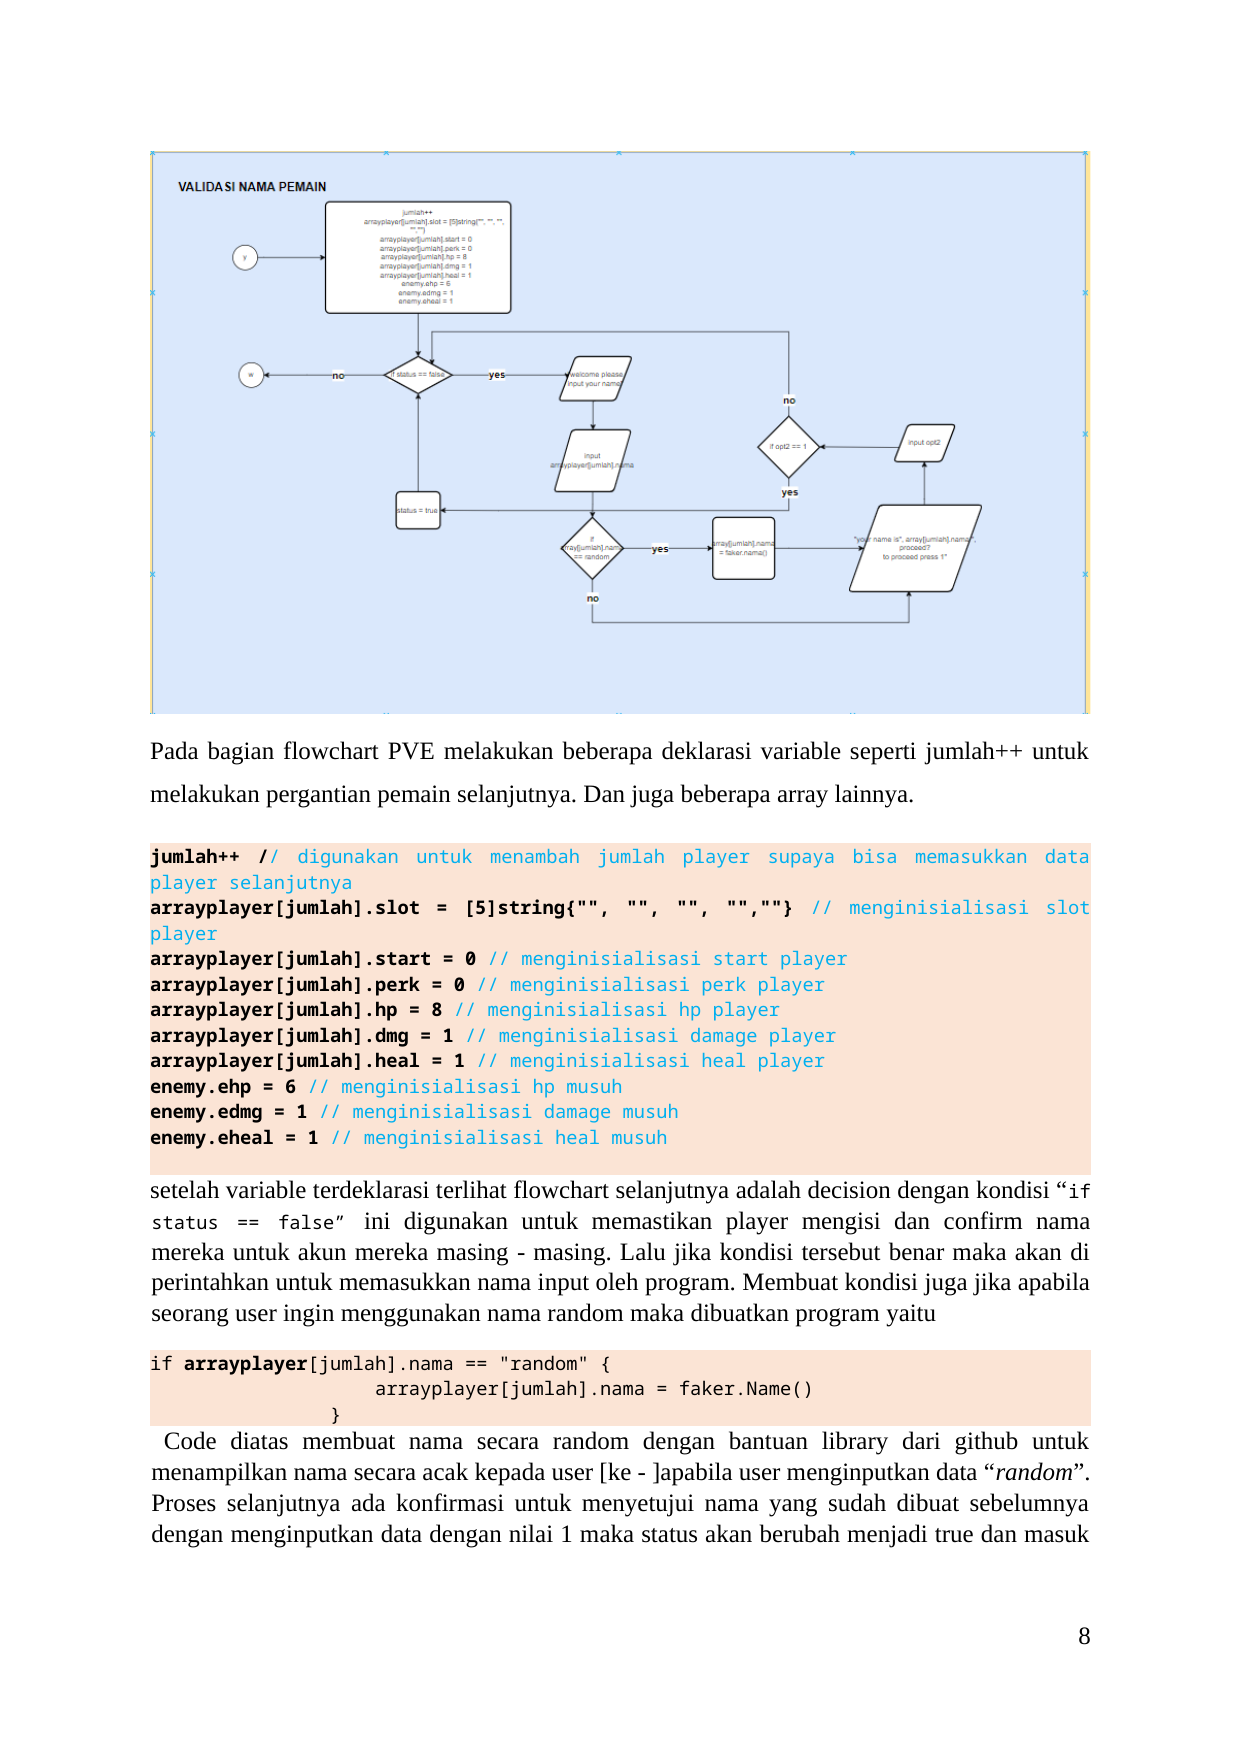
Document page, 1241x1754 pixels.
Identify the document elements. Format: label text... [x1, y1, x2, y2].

picture [150, 151, 1091, 714]
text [150, 1426, 1091, 1547]
text enemy.eheal = 1 // menginisialisasi heal musuh [150, 1124, 1091, 1150]
text enemy.edmg = 1 // menginisialisasi damage musuh [150, 1099, 1091, 1124]
text jumlah++ // digunakan untuk menambah jumlah player supaya bisa memasukkan data player selanjutnya [150, 843, 1091, 894]
text arrayplayer[jumlah].dmg = 1 // menginisialisasi damage player [150, 1022, 1091, 1048]
text setelah variable terdeklarasi terlihat flowchart selanjutnya adalah decision dengan kondisi “if status == false” ini digunakan untuk memastikan player mengisi dan confirm nama mereka untuk akun mereka masing - masing. Lalu jika kondisi tersebut benar maka akan di perintahkan untuk memasukkan nama input oleh program. Membuat kondisi juga jika apabila seorang user ingin menggunakan nama random maka dibuatkan program yaitu [150, 1175, 1091, 1327]
text arrayplayer[jumlah].heal = 1 // menginisialisasi heal player [150, 1048, 1091, 1073]
text arrayplayer[jumlah].nama = faker.Name() [150, 1375, 1091, 1401]
text arrayplayer[jumlah].start = 0 // menginisialisasi start player [150, 946, 1091, 971]
text enemy.ehp = 6 // menginisialisasi hp musuh [150, 1073, 1091, 1099]
text arrayplayer[jumlah].hp = 8 // menginisialisasi hp player [150, 997, 1091, 1022]
text Pada bagian flowchart PVE melakukan beberapa deklarasi variable seperti jumlah++ untuk melakukan pergantian pemain selanjutnya. Dan juga beberapa array lainnya. [150, 736, 1091, 808]
text if arrayplayer[jumlah].nama == "random" { [150, 1350, 1091, 1375]
text arrayplayer[jumlah].slot = [5]string{"", "", "", "",""} // menginisialisasi slot player [150, 894, 1091, 946]
text } [150, 1401, 1091, 1426]
text arrayplayer[jumlah].perk = 0 // menginisialisasi perk player [150, 971, 1091, 997]
